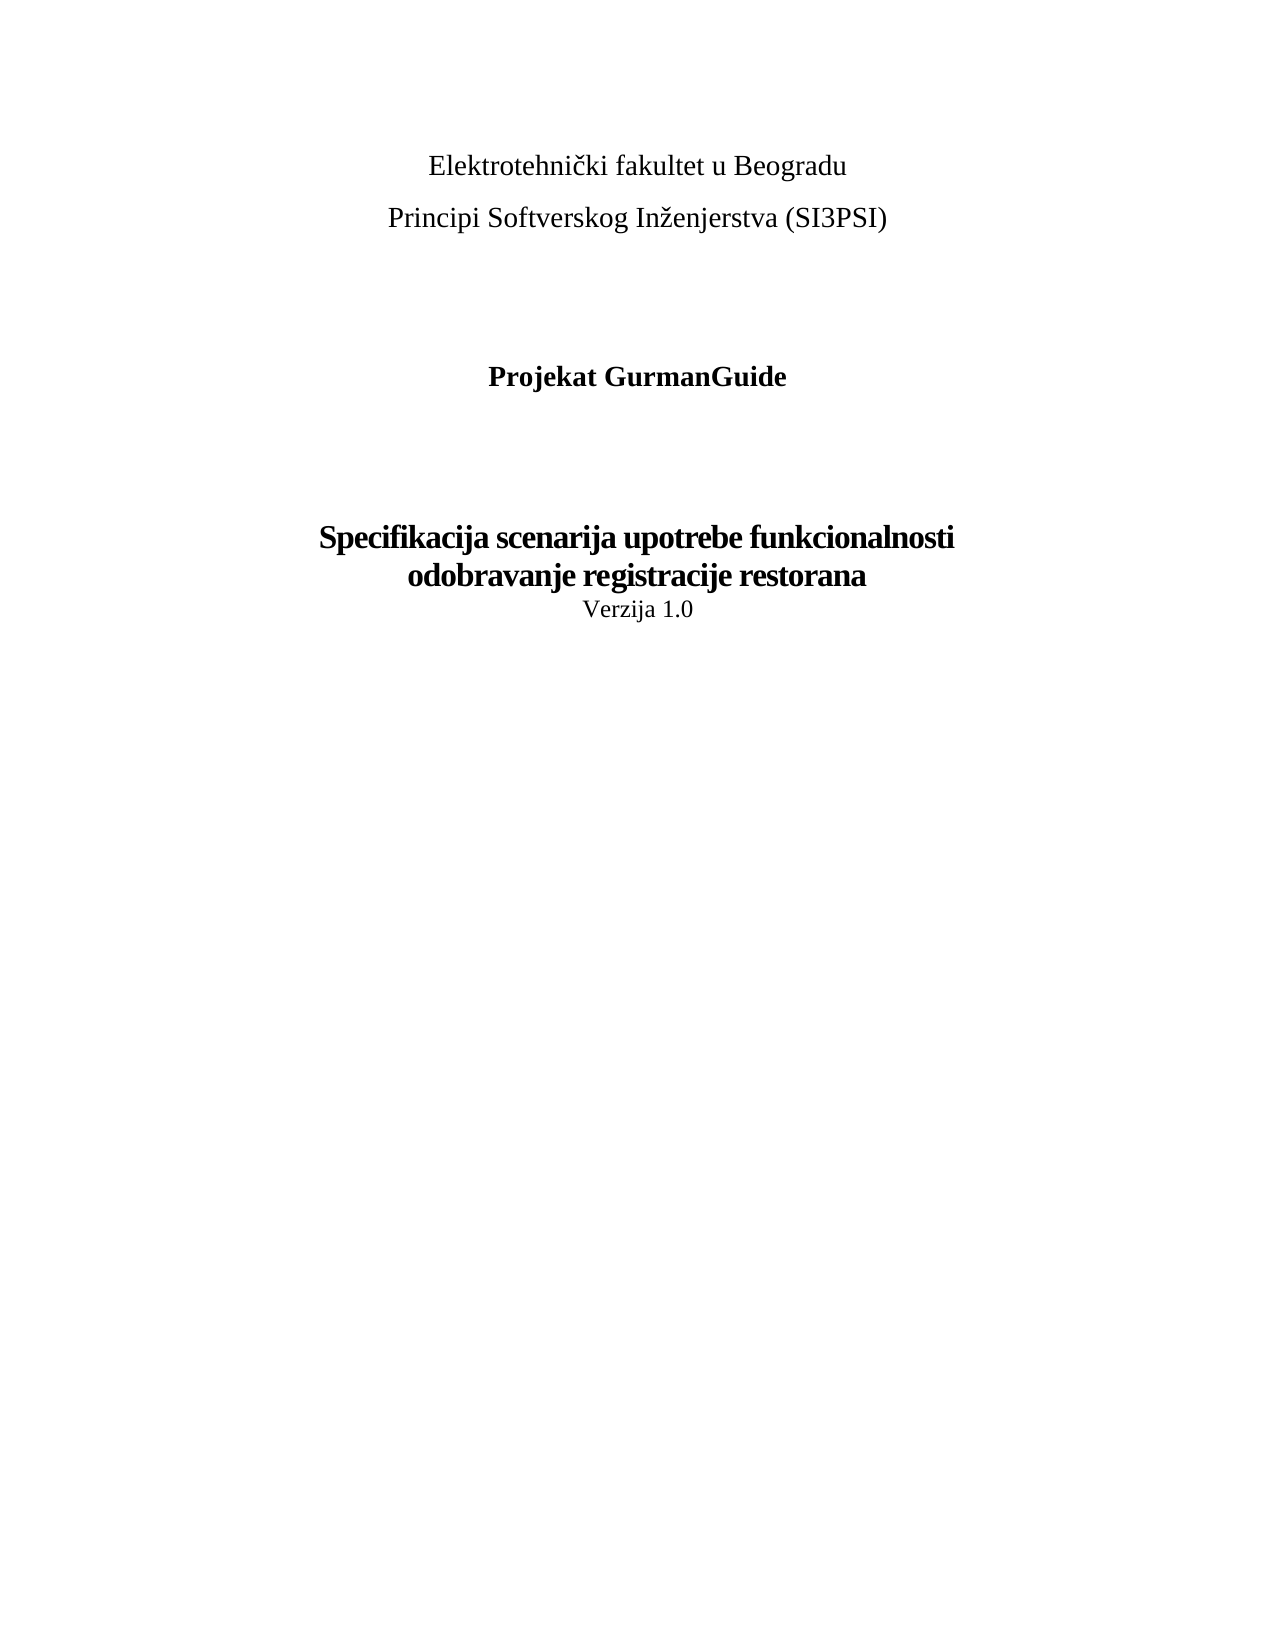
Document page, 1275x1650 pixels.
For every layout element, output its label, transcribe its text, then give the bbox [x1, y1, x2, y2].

text Projekat GurmanGuide [148, 359, 1127, 392]
text Elektrotehnički fakultet u Beogradu [148, 148, 1127, 181]
text Principi Softverskog Inženjerstva (SI3PSI) [148, 200, 1127, 234]
title Specifikacija scenarija upotrebe funkcionalnosti [148, 517, 1127, 556]
title odobravanje registracije restorana [148, 556, 1127, 594]
text Verzija 1.0 [148, 594, 1127, 623]
